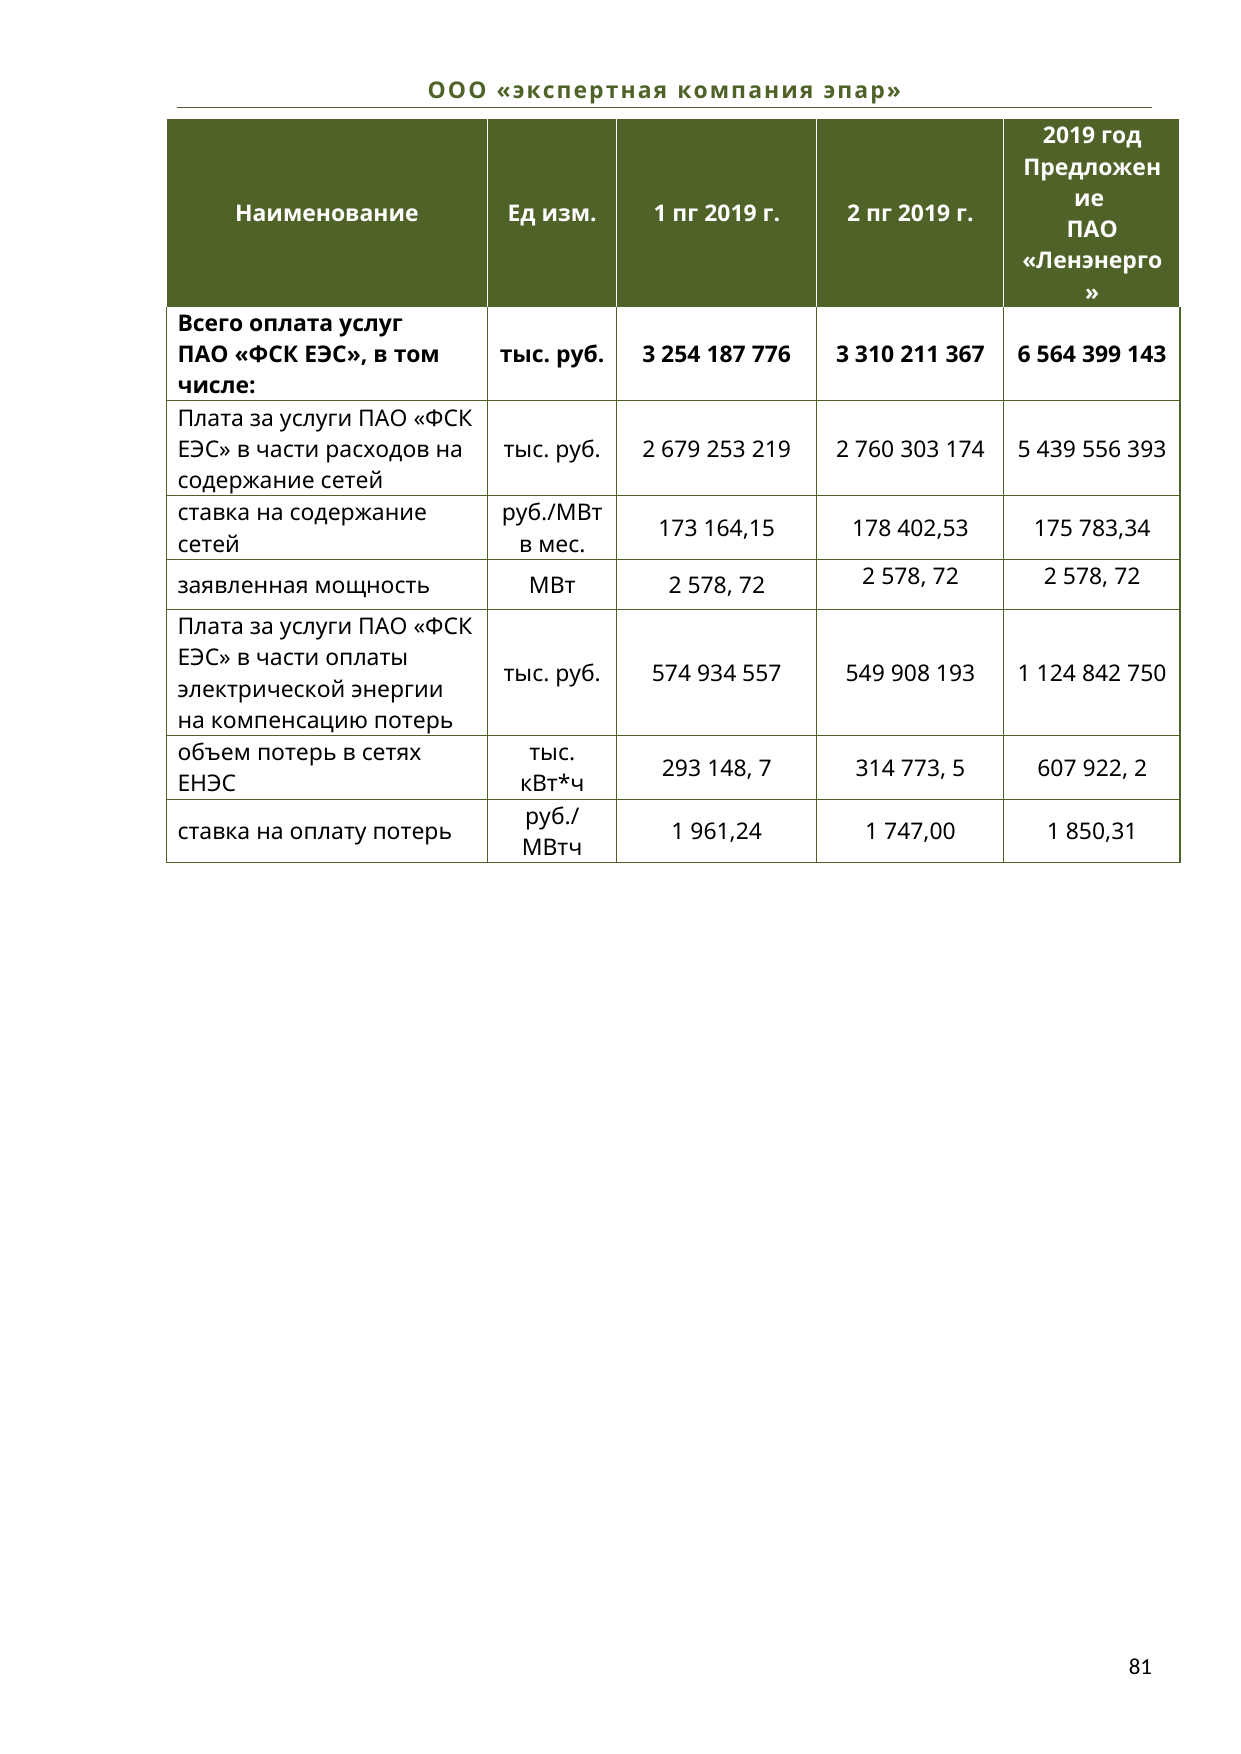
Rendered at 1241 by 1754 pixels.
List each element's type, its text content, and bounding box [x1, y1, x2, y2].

table_cell 178 402,53 [817, 496, 1003, 559]
table_cell Всего оплата услуг ПАО «ФСК ЕЭС», в том числе: [167, 307, 487, 400]
table_cell 1 124 842 750 [1004, 610, 1179, 735]
table_cell тыс. руб. [488, 307, 616, 400]
table_cell руб./МВт в мес. [488, 496, 616, 559]
table_cell 3 254 187 776 [617, 307, 816, 400]
table_cell 293 148, 7 [617, 736, 816, 799]
table_header Наименование [167, 119, 487, 307]
table_header 2019 год Предложение ПАО «Ленэнерго» [1004, 119, 1179, 307]
table_cell 574 934 557 [617, 610, 816, 735]
table_cell 2 760 303 174 [817, 401, 1003, 495]
table_cell объем потерь в сетях ЕНЭС [167, 736, 487, 799]
table_cell 1 961,24 [617, 800, 816, 862]
table_cell заявленная мощность [167, 560, 487, 609]
table_cell тыс. руб. [488, 401, 616, 495]
table_cell ставка на оплату потерь [167, 800, 487, 862]
table_cell 173 164,15 [617, 496, 816, 559]
table_cell 2 578, 72 [817, 560, 1003, 609]
table_cell 314 773, 5 [817, 736, 1003, 799]
table_cell 607 922, 2 [1004, 736, 1179, 799]
table_cell 1 850,31 [1004, 800, 1179, 862]
table_cell руб./МВтч [488, 800, 616, 862]
table_cell МВт [488, 560, 616, 609]
table_cell 6 564 399 143 [1004, 307, 1179, 400]
table_cell ставка на содержание сетей [167, 496, 487, 559]
table_cell 1 747,00 [817, 800, 1003, 862]
table_cell 2 578, 72 [617, 560, 816, 609]
table_cell 5 439 556 393 [1004, 401, 1179, 495]
table_cell 2 578, 72 [1004, 560, 1179, 609]
table_cell тыс. руб. [488, 610, 616, 735]
table_header 2 пг 2019 г. [817, 119, 1003, 307]
table_cell 549 908 193 [817, 610, 1003, 735]
table_header 1 пг 2019 г. [617, 119, 816, 307]
table_cell тыс. кВт*ч [488, 736, 616, 799]
table_cell 2 679 253 219 [617, 401, 816, 495]
table_cell Плата за услуги ПАО «ФСК ЕЭС» в части расходов на содержание сетей [167, 401, 487, 495]
table_cell Плата за услуги ПАО «ФСК ЕЭС» в части оплаты электрической энергии на компенсацию потерь [167, 610, 487, 735]
table_header Ед изм. [488, 119, 616, 307]
table_cell 175 783,34 [1004, 496, 1179, 559]
table_cell 3 310 211 367 [817, 307, 1003, 400]
